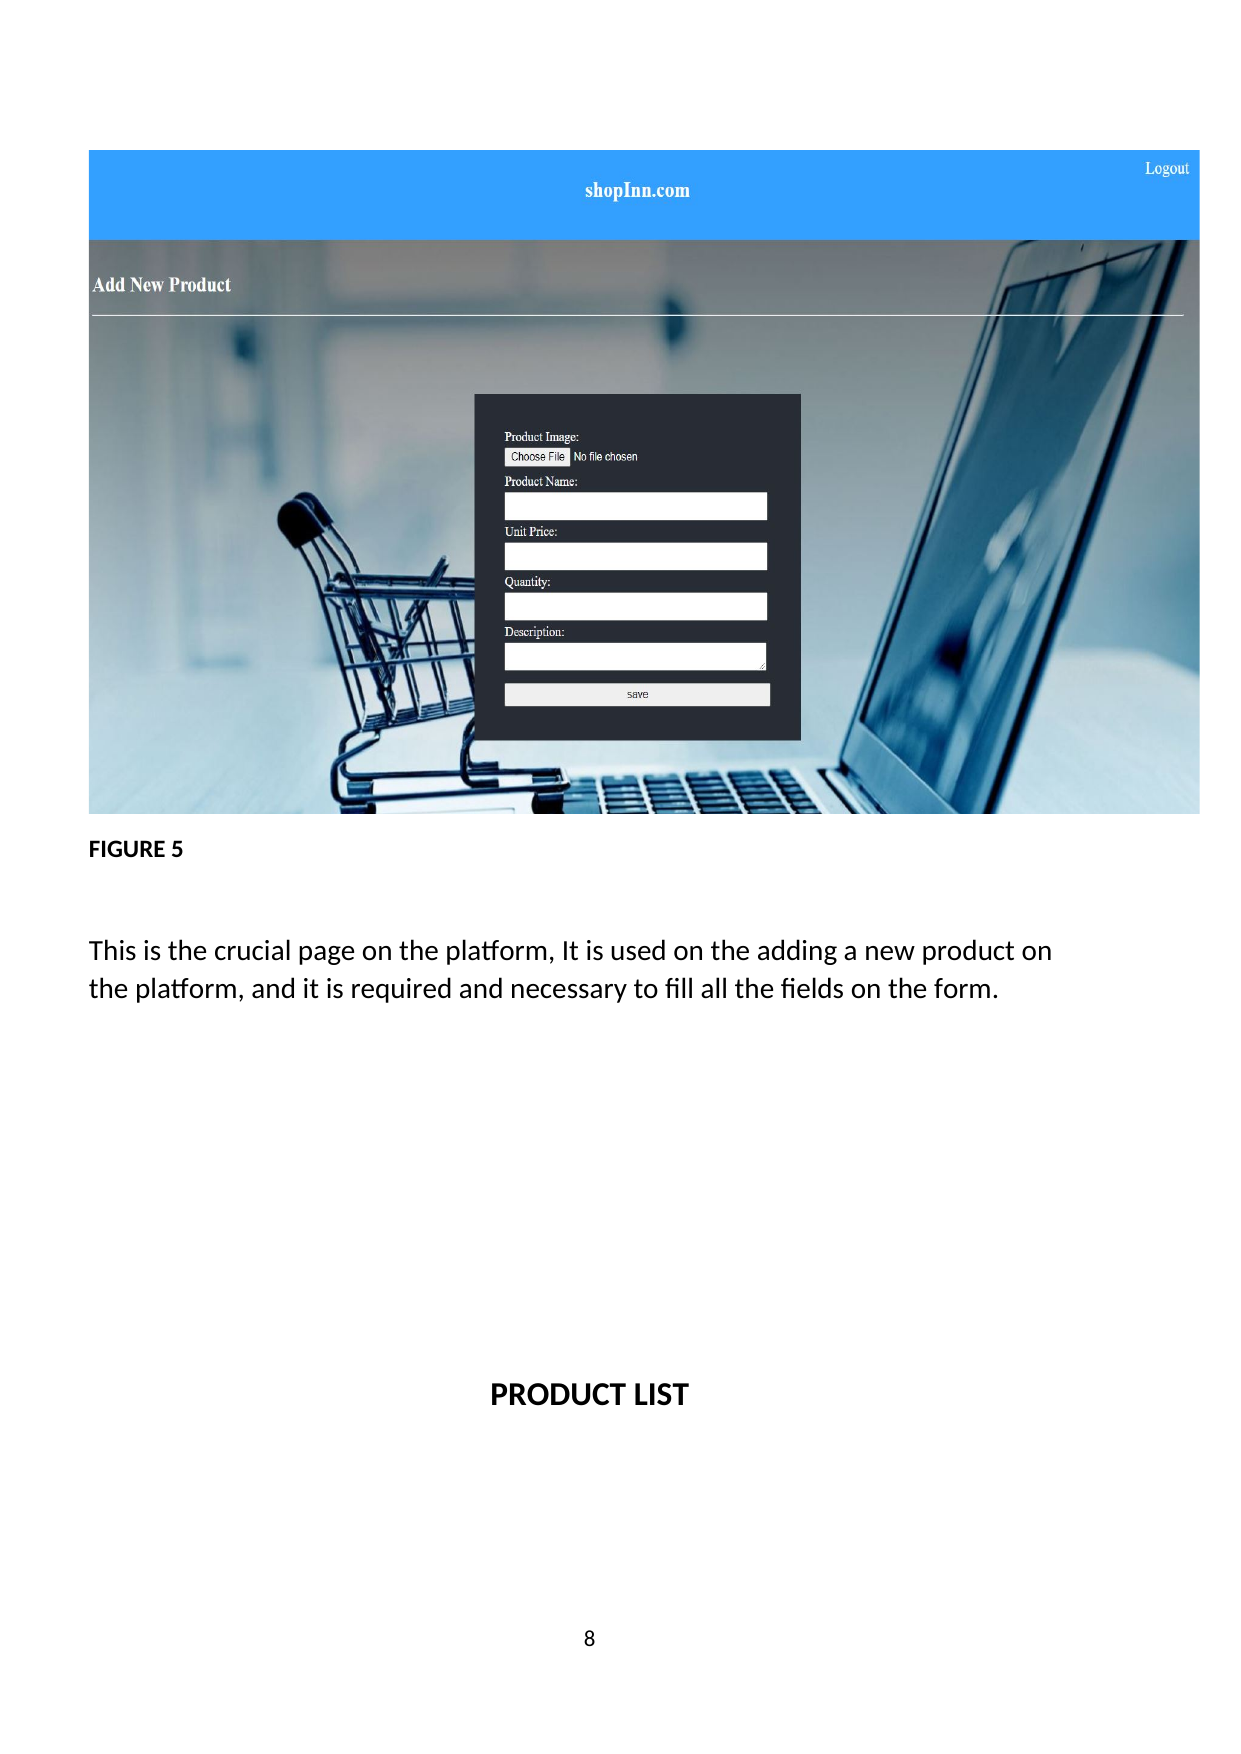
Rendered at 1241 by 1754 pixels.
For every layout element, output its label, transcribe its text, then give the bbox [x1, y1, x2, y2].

picture [88, 150, 1200, 814]
text FIGURE 5 [89, 833, 1090, 863]
text This is the crucial page on the platform, It is used on the adding a new product on the platform, and it is required and necessary to fill all the fields on the form. [89, 932, 1090, 1006]
text PRODUCT LIST [89, 1373, 1090, 1413]
